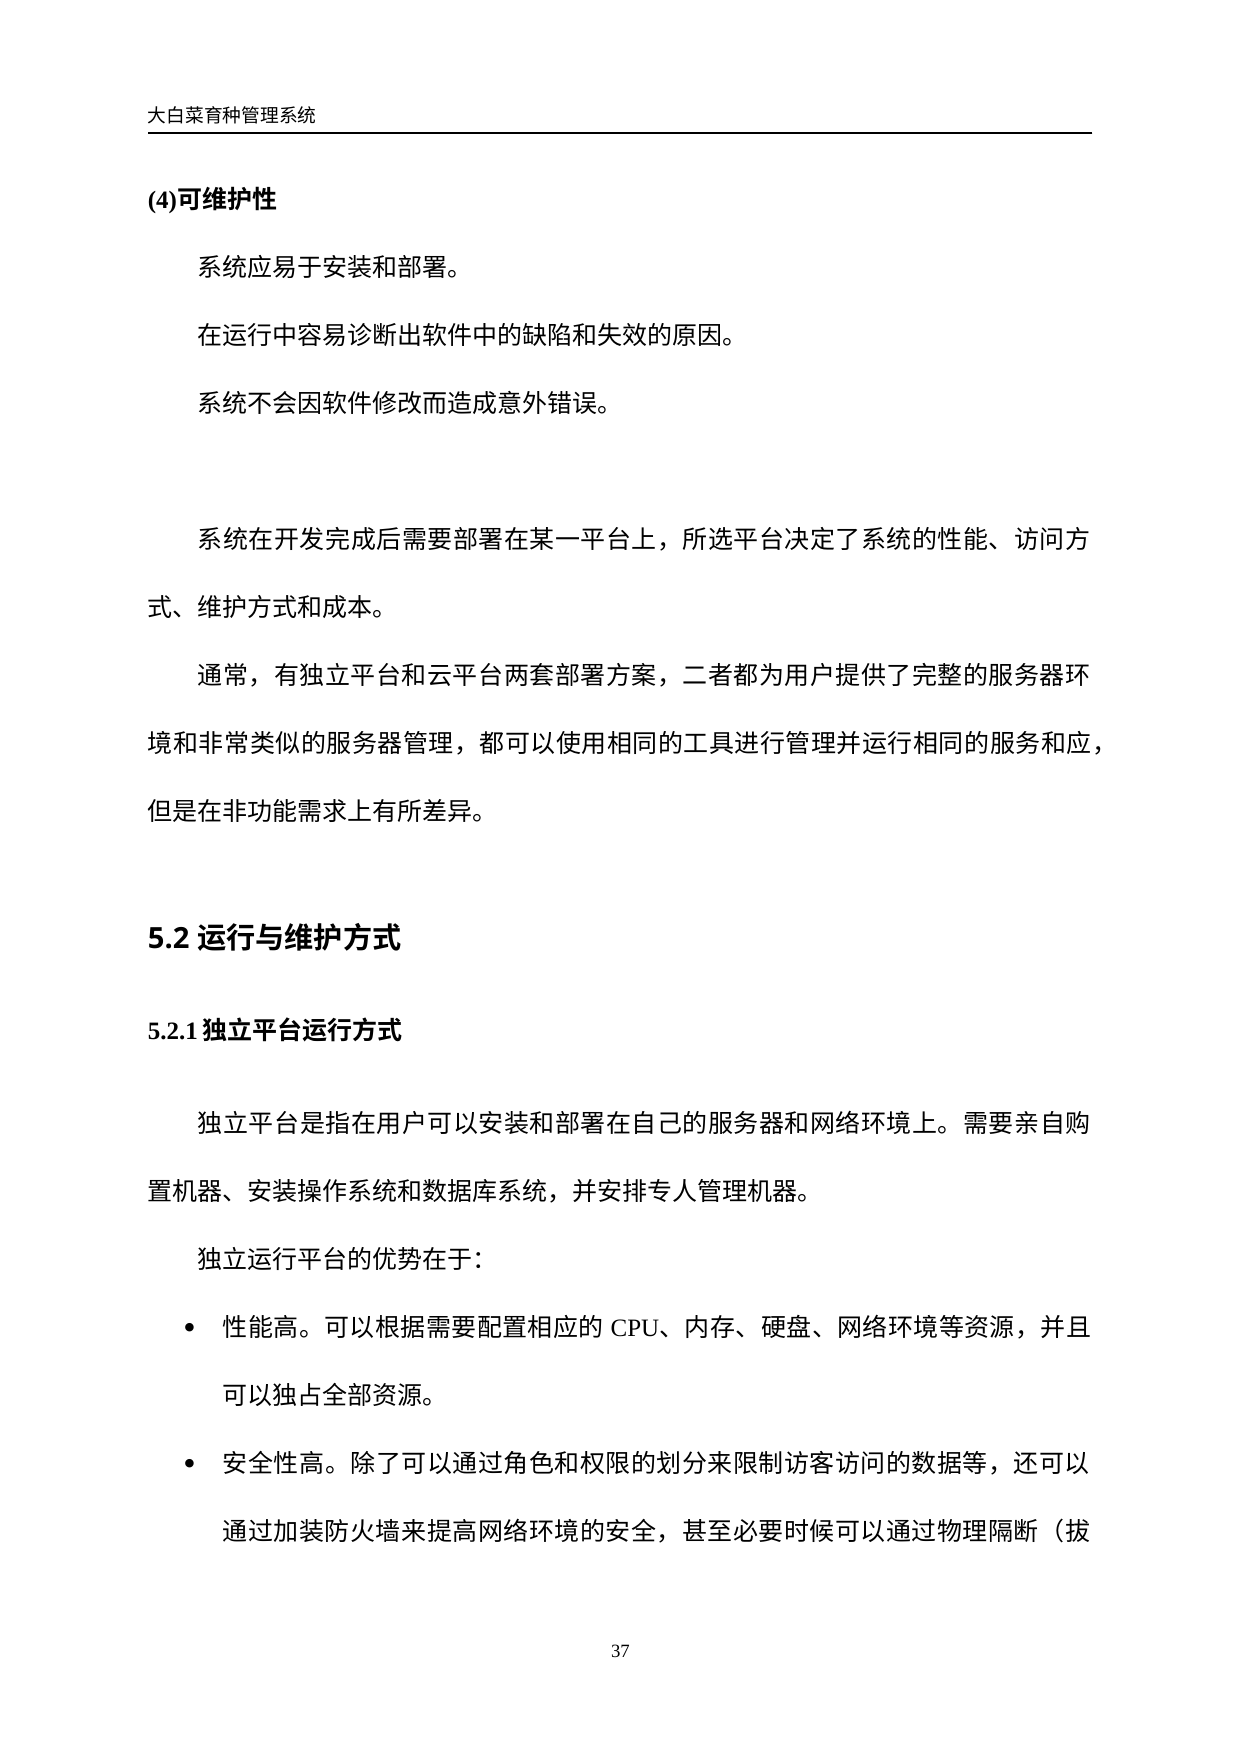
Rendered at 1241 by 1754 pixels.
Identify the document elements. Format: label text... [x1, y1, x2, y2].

text (4)可维护性 [148, 164, 1092, 232]
list 性能高。可以根据需要配置相应的CPU、内存、硬盘、网络环境等资源，并且可以独占全部资源。 [185, 1292, 1092, 1427]
text 系统应易于安装和部署。 [148, 232, 1092, 300]
subtitle 5.2 运行与维护方式 [148, 902, 1092, 970]
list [185, 1427, 1092, 1563]
text 系统不会因软件修改而造成意外错误。 [148, 368, 1092, 436]
subtitle 5.2.1独立平台运行方式 [148, 995, 1092, 1063]
text 系统在开发完成后需要部署在某一平台上，所选平台决定了系统的性能、访问方式、维护方式和成本。 [148, 503, 1092, 639]
text 独立运行平台的优势在于： [148, 1224, 1092, 1292]
text 独立平台是指在用户可以安装和部署在自己的服务器和网络环境上。需要亲自购置机器、安装操作系统和数据库系统，并安排专人管理机器。 [148, 1088, 1092, 1224]
text 通常，有独立平台和云平台两套部署方案，二者都为用户提供了完整的服务器环境和非常类似的服务器管理，都可以使用相同的工具进行管理并运行相同的服务和应，但是在非功能需求上有所差异。 [148, 639, 1092, 843]
text 在运行中容易诊断出软件中的缺陷和失效的原因。 [148, 300, 1092, 368]
